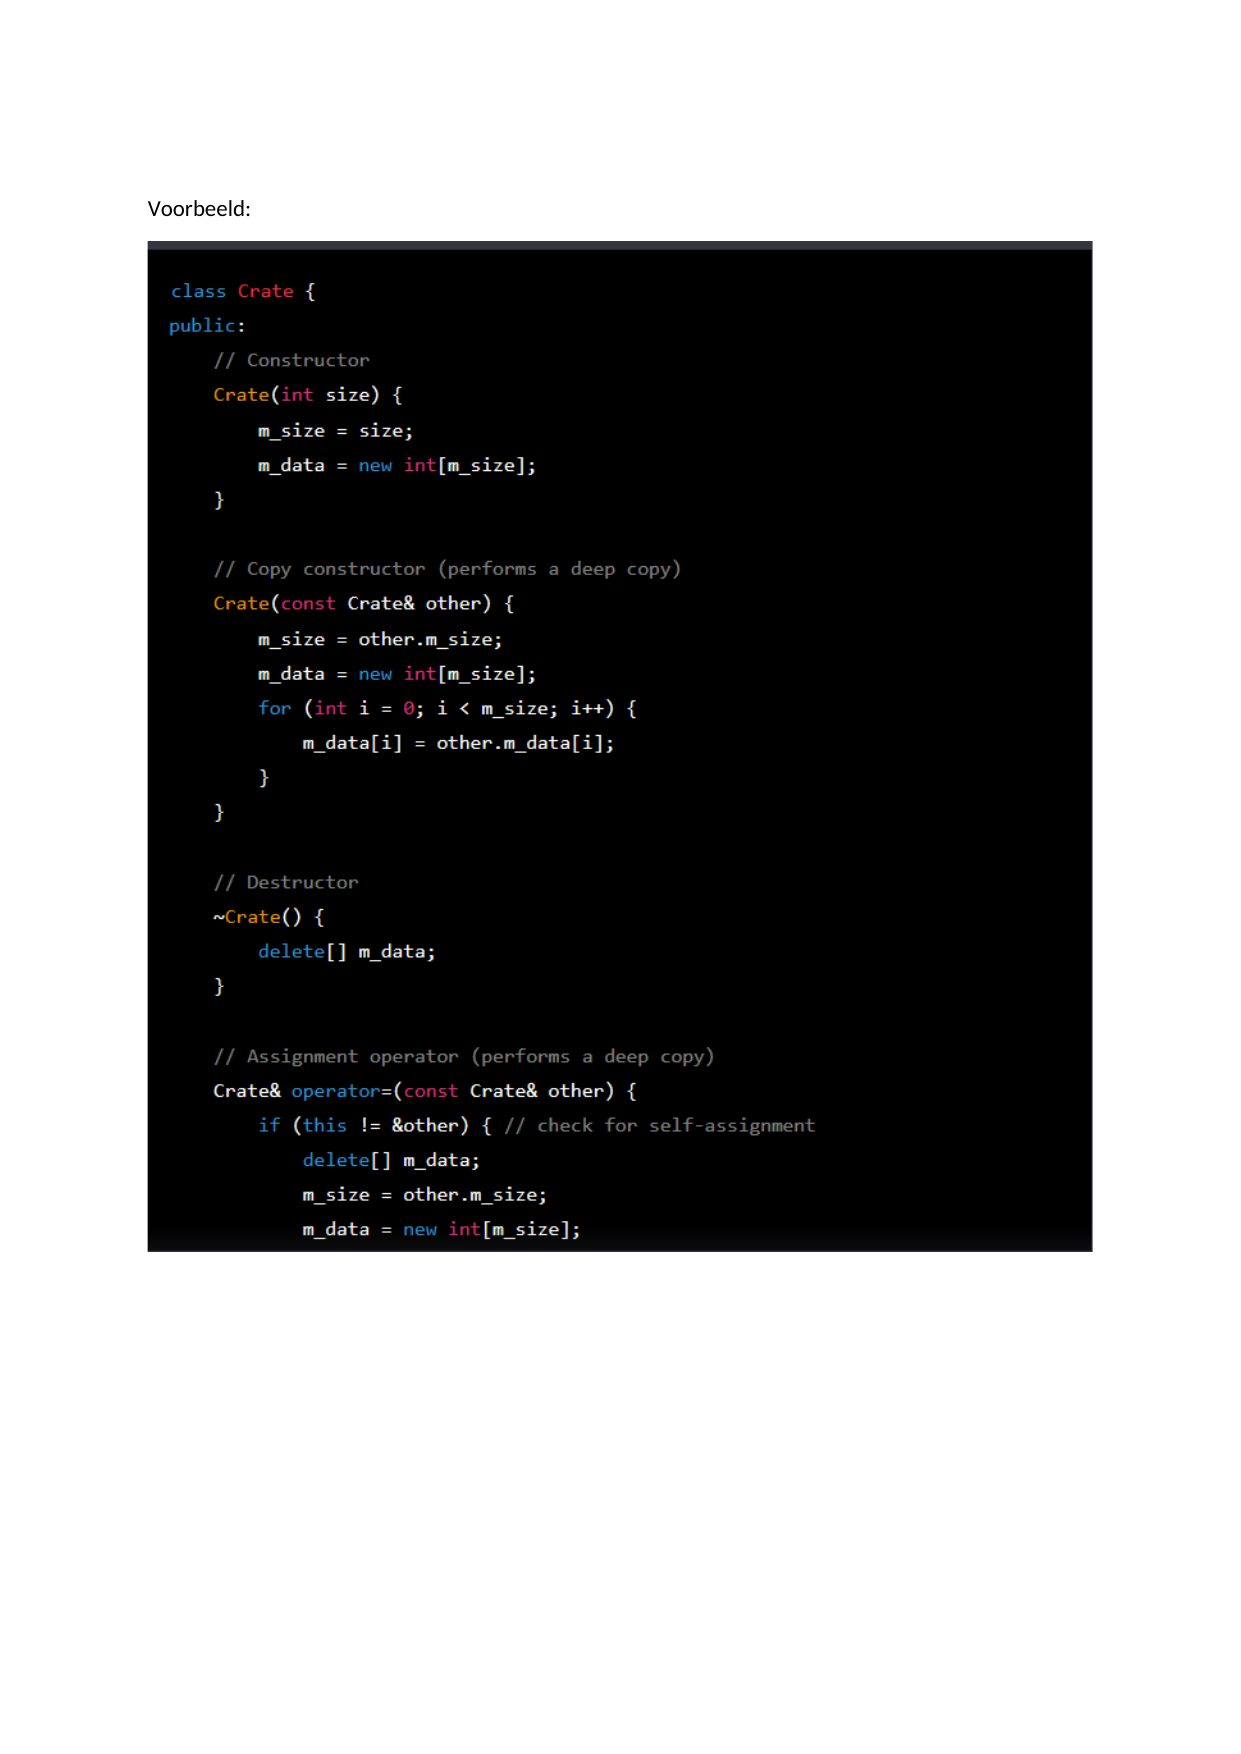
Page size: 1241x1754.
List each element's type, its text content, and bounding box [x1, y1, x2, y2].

text Voorbeeld: [148, 194, 1093, 222]
picture [147, 241, 1093, 1252]
